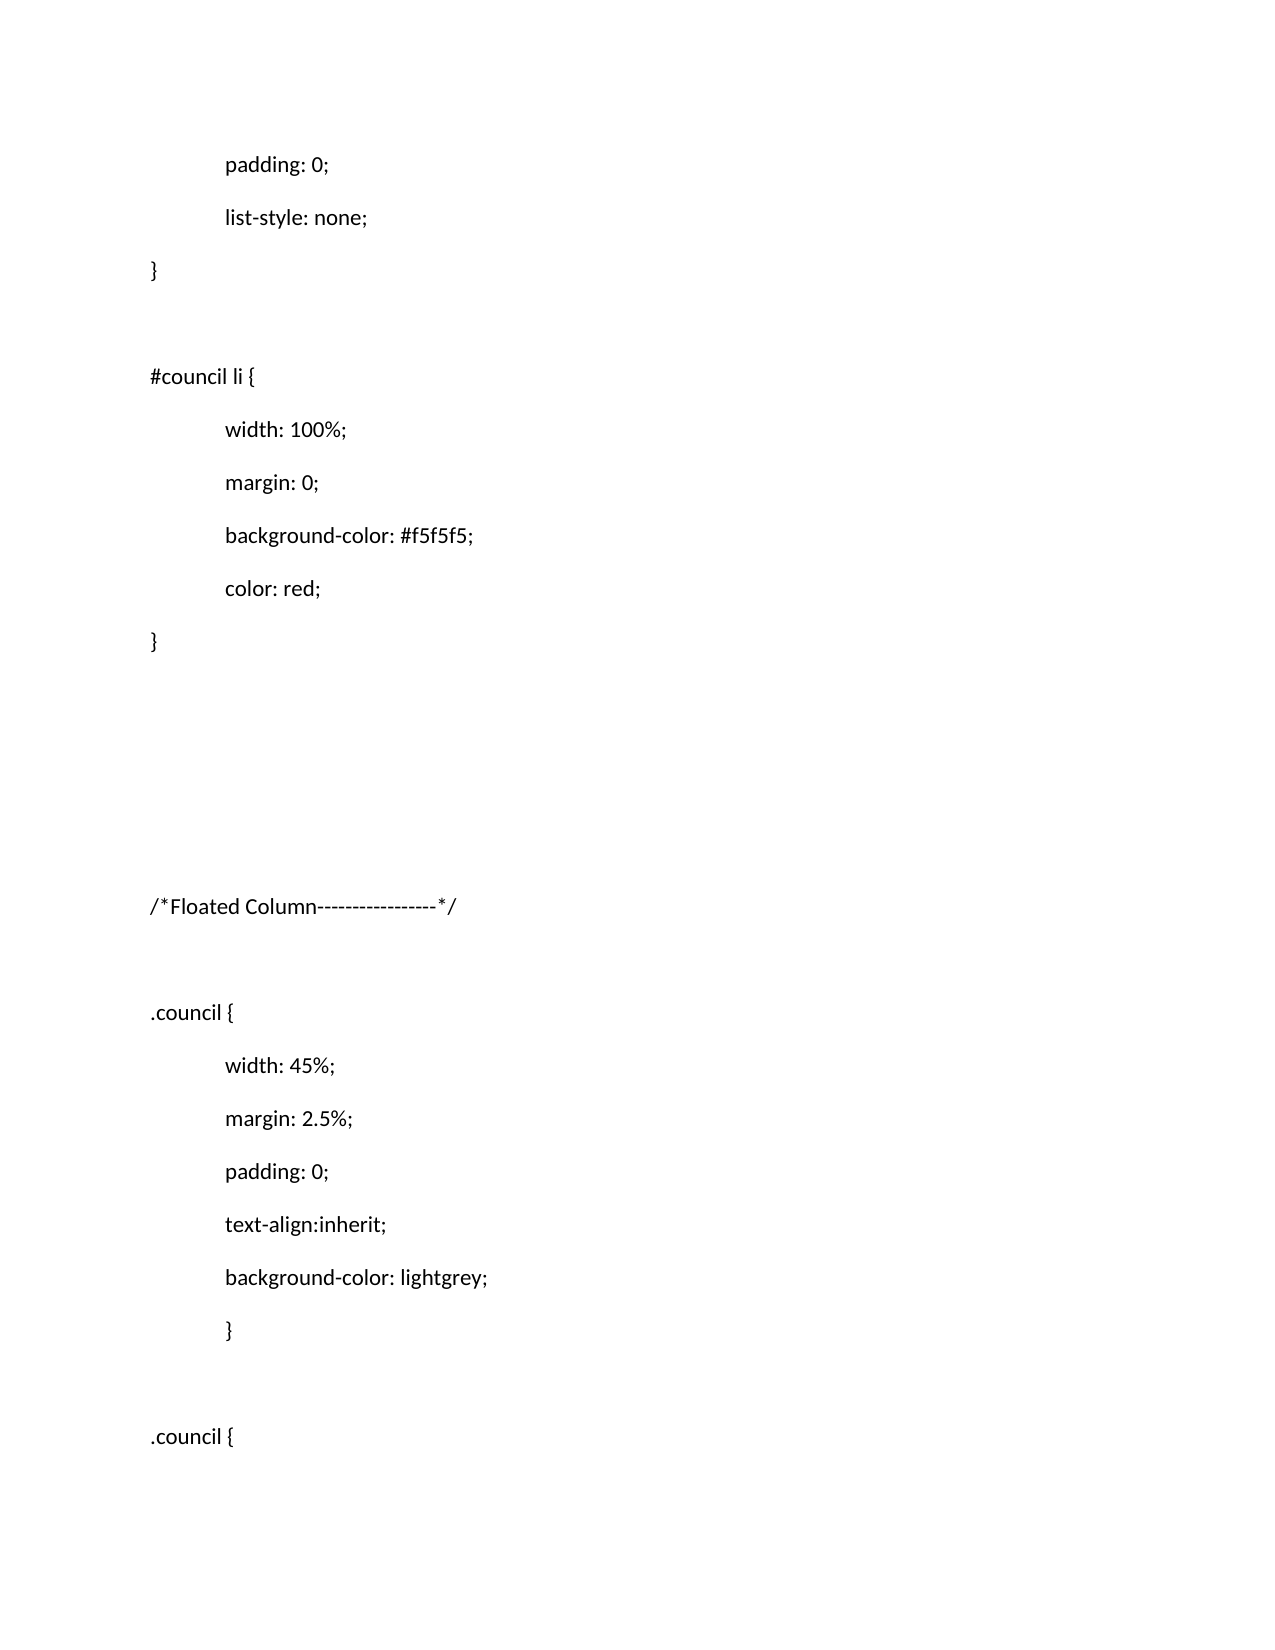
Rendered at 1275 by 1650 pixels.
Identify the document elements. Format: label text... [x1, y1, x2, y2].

text color: red; [150, 574, 1125, 602]
text /*Floated Column-----------------*/ [150, 892, 1125, 920]
text } [150, 256, 1125, 284]
text background-color: lightgrey; [150, 1263, 1125, 1291]
text .council { [150, 1422, 1125, 1451]
text text-align:inherit; [150, 1210, 1125, 1238]
text margin: 0; [150, 468, 1125, 496]
text list-style: none; [150, 203, 1125, 231]
text width: 45%; [150, 1051, 1125, 1079]
text } [150, 1316, 1125, 1344]
text #council li { [150, 362, 1125, 390]
text padding: 0; [150, 1157, 1125, 1185]
text } [150, 627, 1125, 655]
text width: 100%; [150, 415, 1125, 443]
text margin: 2.5%; [150, 1104, 1125, 1132]
text .council { [150, 998, 1125, 1026]
text padding: 0; [150, 150, 1125, 178]
text background-color: #f5f5f5; [150, 521, 1125, 549]
